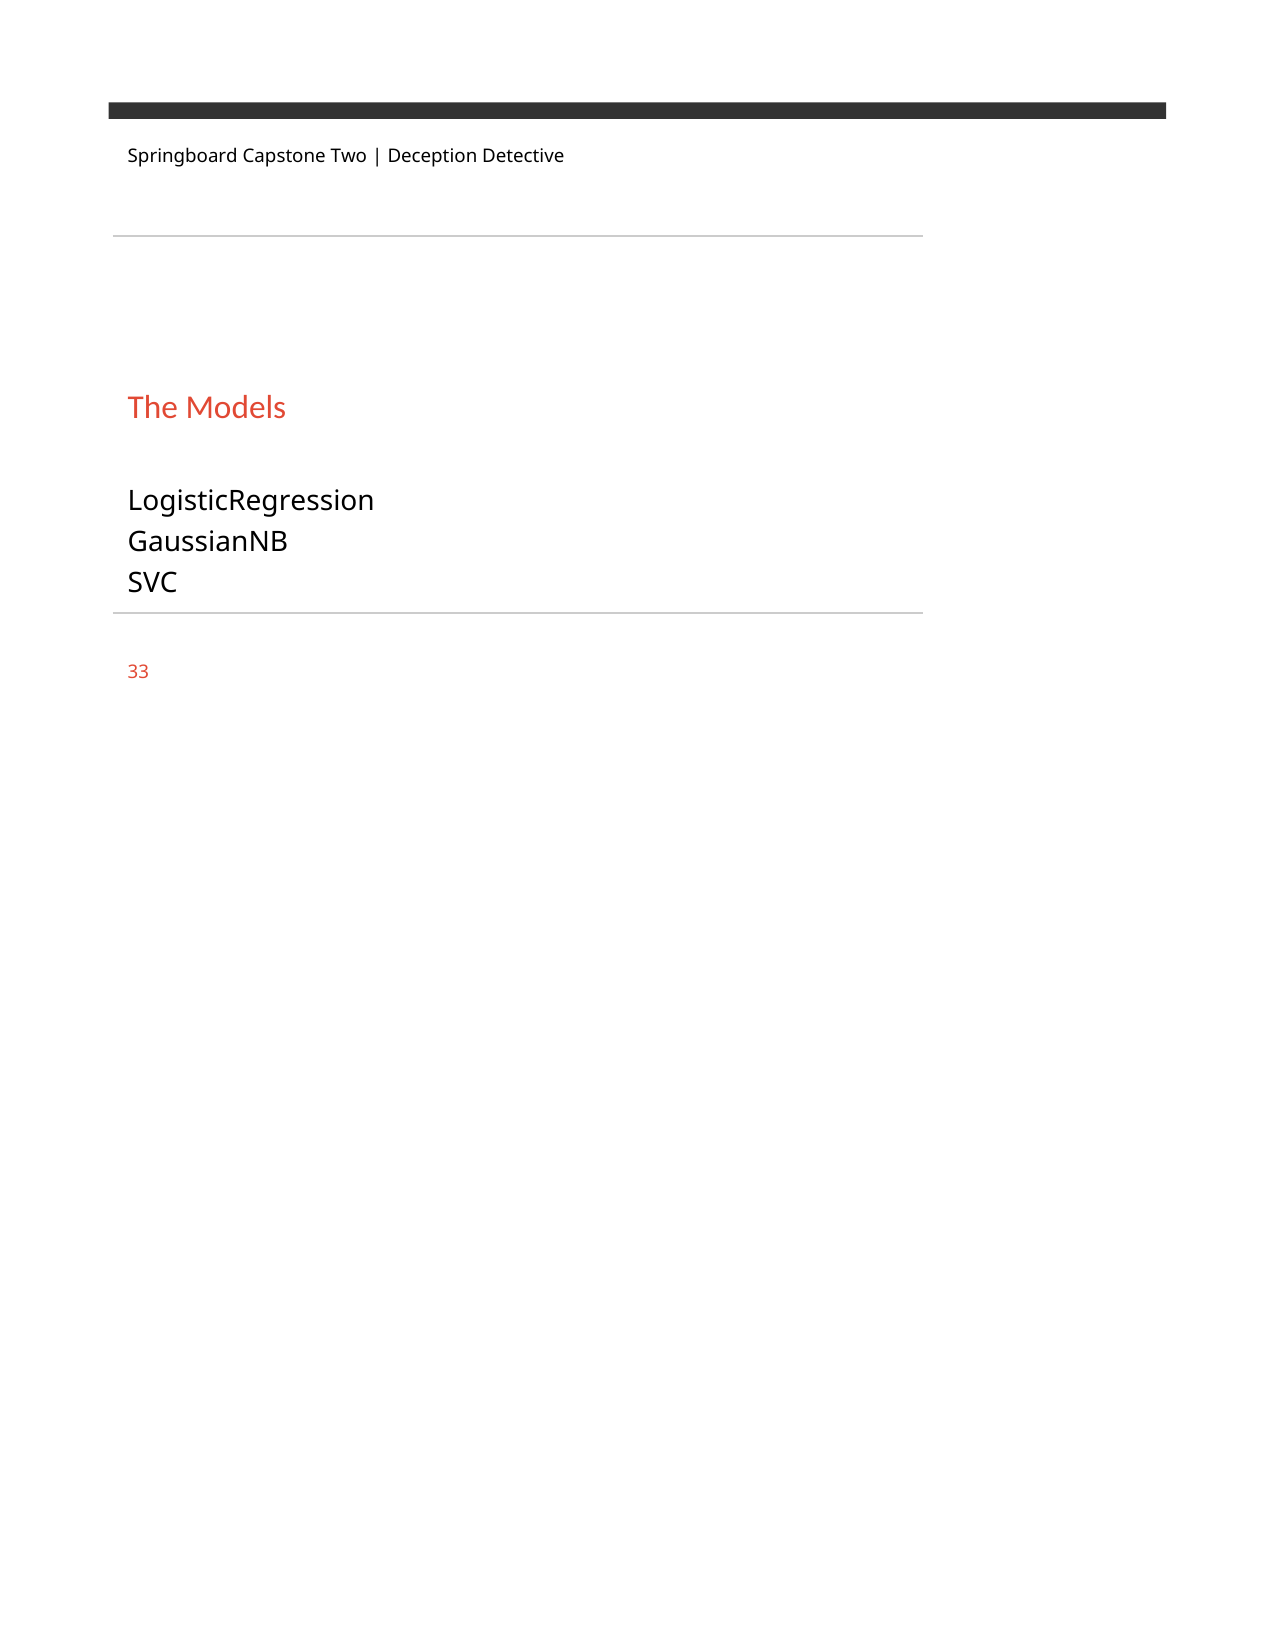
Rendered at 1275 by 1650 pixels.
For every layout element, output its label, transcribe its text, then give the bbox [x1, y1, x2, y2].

text SVC [127, 563, 937, 601]
subtitle The Models [127, 386, 937, 427]
text GaussianNB [127, 521, 937, 560]
text LogisticRegression [127, 480, 937, 518]
